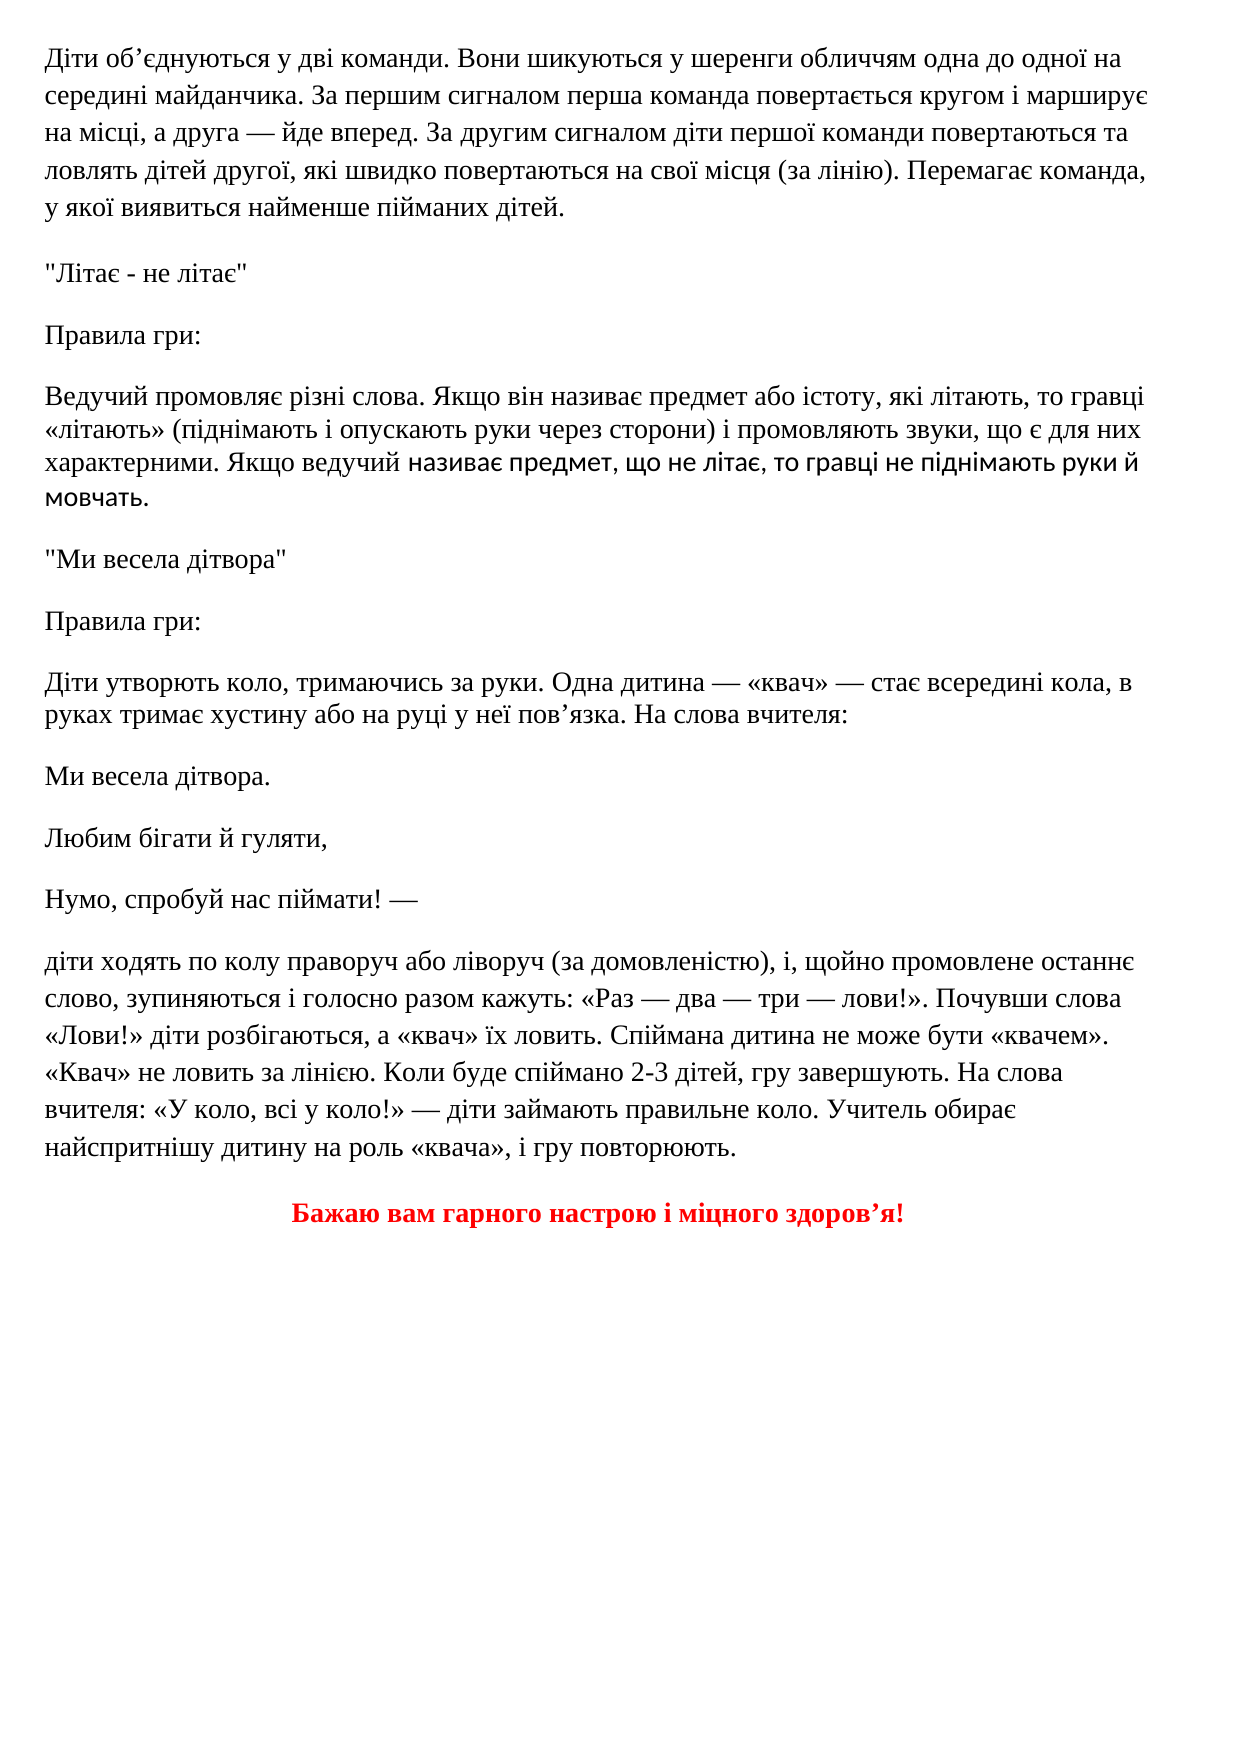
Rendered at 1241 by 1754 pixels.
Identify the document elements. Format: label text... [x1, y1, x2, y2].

text діти ходять по колу праворуч або ліворуч (за домовленістю), і, щойно промовлене останнє слово, зупиняються і голосно разом кажуть: «Раз — два — три — лови!». Почувши слова «Лови!» діти розбігаються, а «квач» їх ловить. Спіймана дитина не може бути «квачем». «Квач» не ловить за лінією. Коли буде спіймано 2-3 дітей, гру завершують. На слова вчителя: «У коло, всі у коло!» — діти займають правильне коло. Учитель обирає найспритнішу дитину на роль «квача», і гру повторюють. [44, 944, 1152, 1162]
text Бажаю вам гарного настрою і міцного здоров’я! [44, 1196, 1152, 1228]
text Правила гри: [44, 318, 1152, 350]
text Діти об’єднуються у дві команди. Вони шикуються у шеренги обличчям одна до одної на середині майданчика. За першим сигналом перша команда повертається кругом і марширує на місці, а друга — йде вперед. За другим сигналом діти першої команди повертаються та ловлять дітей другої, які швидко повертаються на свої місця (за лінію). Перемагає команда, у якої виявиться найменше пійманих дітей. [44, 41, 1152, 222]
text Ведучий промовляє різні слова. Якщо він називає предмет або істоту, які літають, то гравці «літають» (піднімають і опускають руки через сторони) і промовляють звуки, що є для них характерними. Якщо ведучий називає предмет, що не літає, то гравці не піднімають руки й мовчать. [44, 379, 1152, 513]
text Любим бігати й гуляти, [44, 821, 1152, 853]
text Діти утворють коло, тримаючись за руки. Одна дитина — «квач» — стає всередині кола, в руках тримає хустину або на руці у неї пов’язка. На слова вчителя: [44, 665, 1152, 730]
text "Літає - не літає" [44, 256, 1152, 289]
text Нумо, спробуй нас піймати! — [44, 882, 1152, 915]
text Ми весела дітвора. [44, 759, 1152, 792]
text Правила гри: [44, 604, 1152, 636]
text "Ми весела дітвора" [44, 542, 1152, 574]
